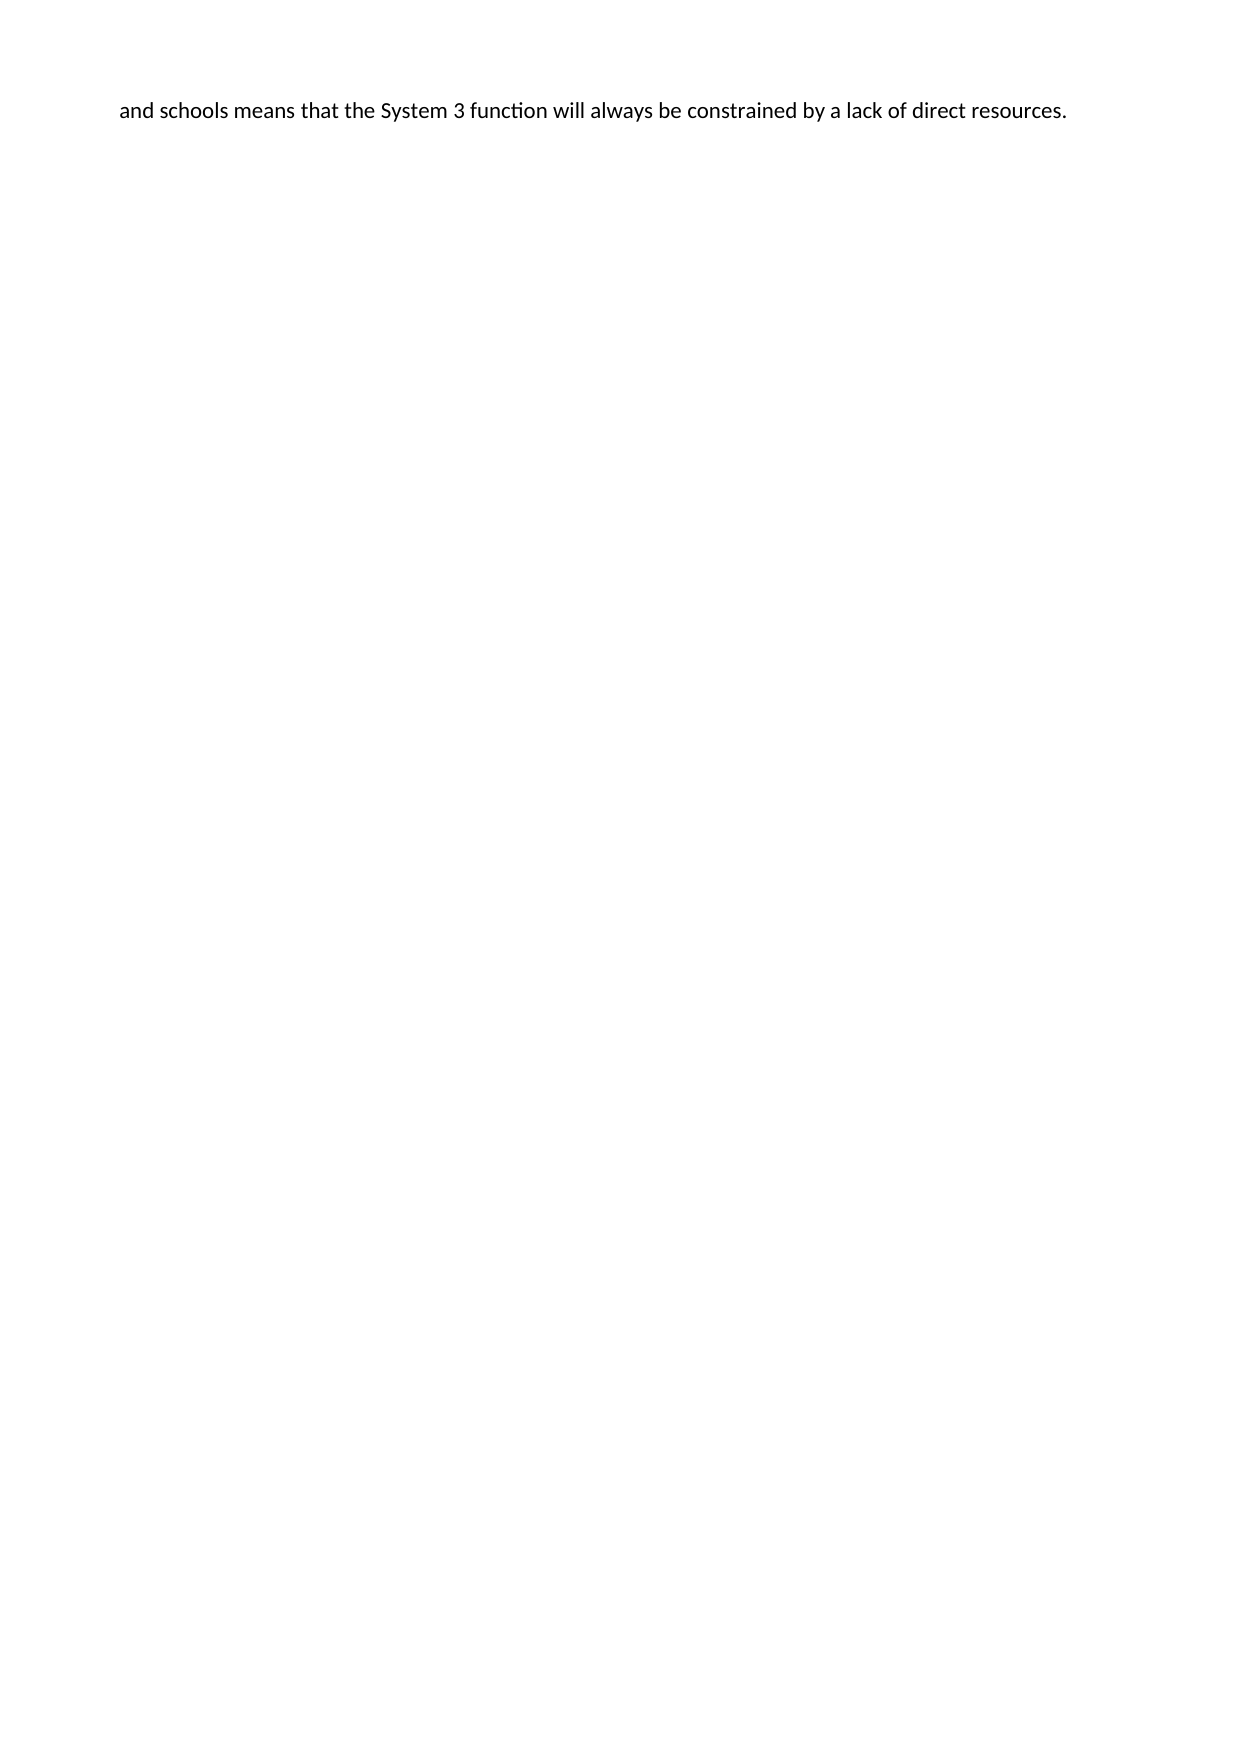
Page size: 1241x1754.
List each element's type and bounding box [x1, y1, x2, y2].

text [119, 96, 1122, 124]
